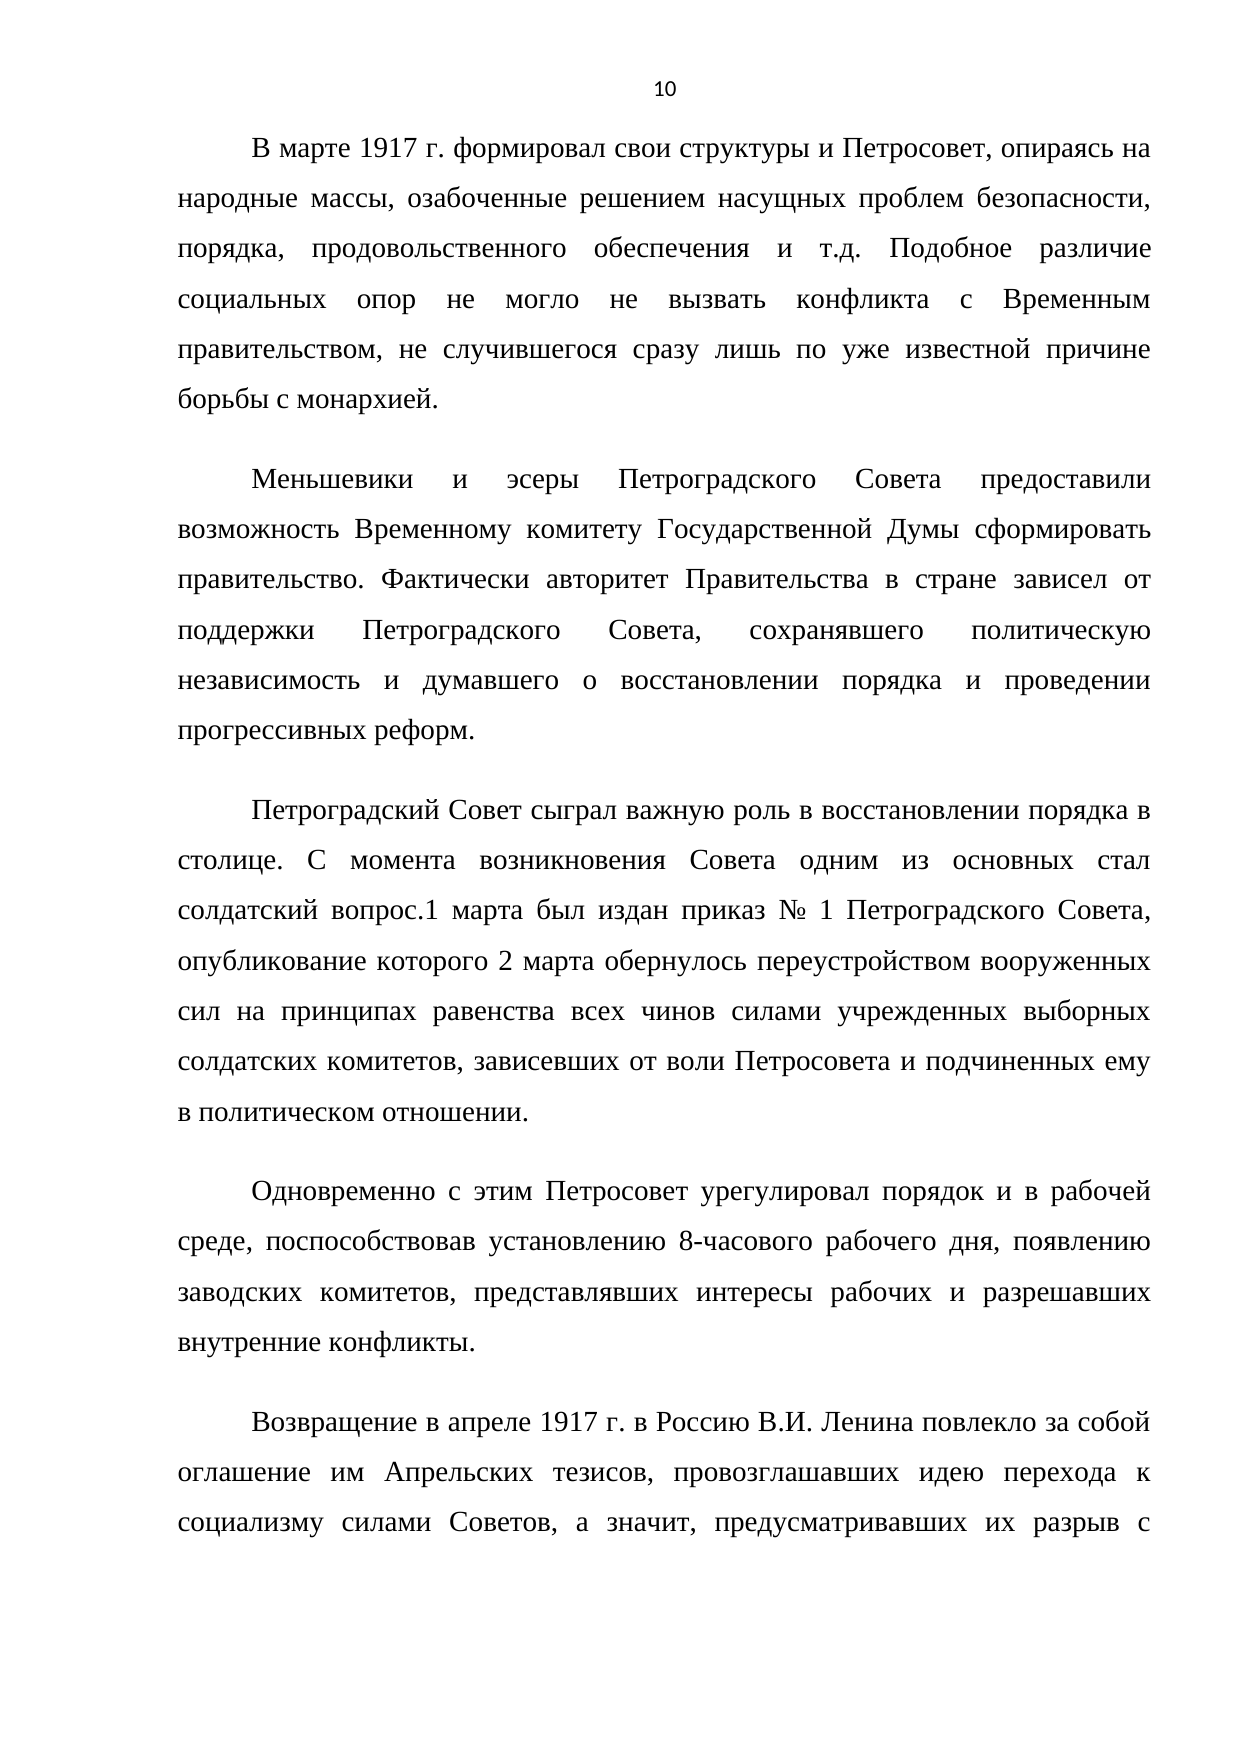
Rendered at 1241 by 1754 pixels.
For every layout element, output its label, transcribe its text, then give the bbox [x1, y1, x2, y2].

text Одновременно с этим Петросовет урегулировал порядок и в рабочей среде, поспособствовав установлению 8-часового рабочего дня, появлению заводских комитетов, представлявших интересы рабочих и разрешавших внутренние конфликты. [177, 1173, 1152, 1358]
text Меньшевики и эсеры Петроградского Совета предоставили возможность Временному комитету Государственной Думы сформировать правительство. Фактически авторитет Правительства в стране зависел от поддержки Петроградского Совета, сохранявшего политическую независимость и думавшего о восстановлении порядка и проведении прогрессивных реформ. [177, 461, 1152, 746]
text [177, 1404, 1152, 1538]
text В марте 1917 г. формировал свои структуры и Петросовет, опираясь на народные массы, озабоченные решением насущных проблем безопасности, порядка, продовольственного обеспечения и т.д. Подобное различие социальных опор не могло не вызвать конфликта с Временным правительством, не случившегося сразу лишь по уже известной причине борьбы с монархией. [177, 130, 1152, 415]
text Петроградский Совет сыграл важную роль в восстановлении порядка в столице. С момента возникновения Совета одним из основных стал солдатский вопрос.1 марта был издан приказ № 1 Петроградского Совета, опубликование которого 2 марта обернулось переустройством вооруженных сил на принципах равенства всех чинов силами учрежденных выборных солдатских комитетов, зависевших от воли Петросовета и подчиненных ему в политическом отношении. [177, 792, 1152, 1127]
